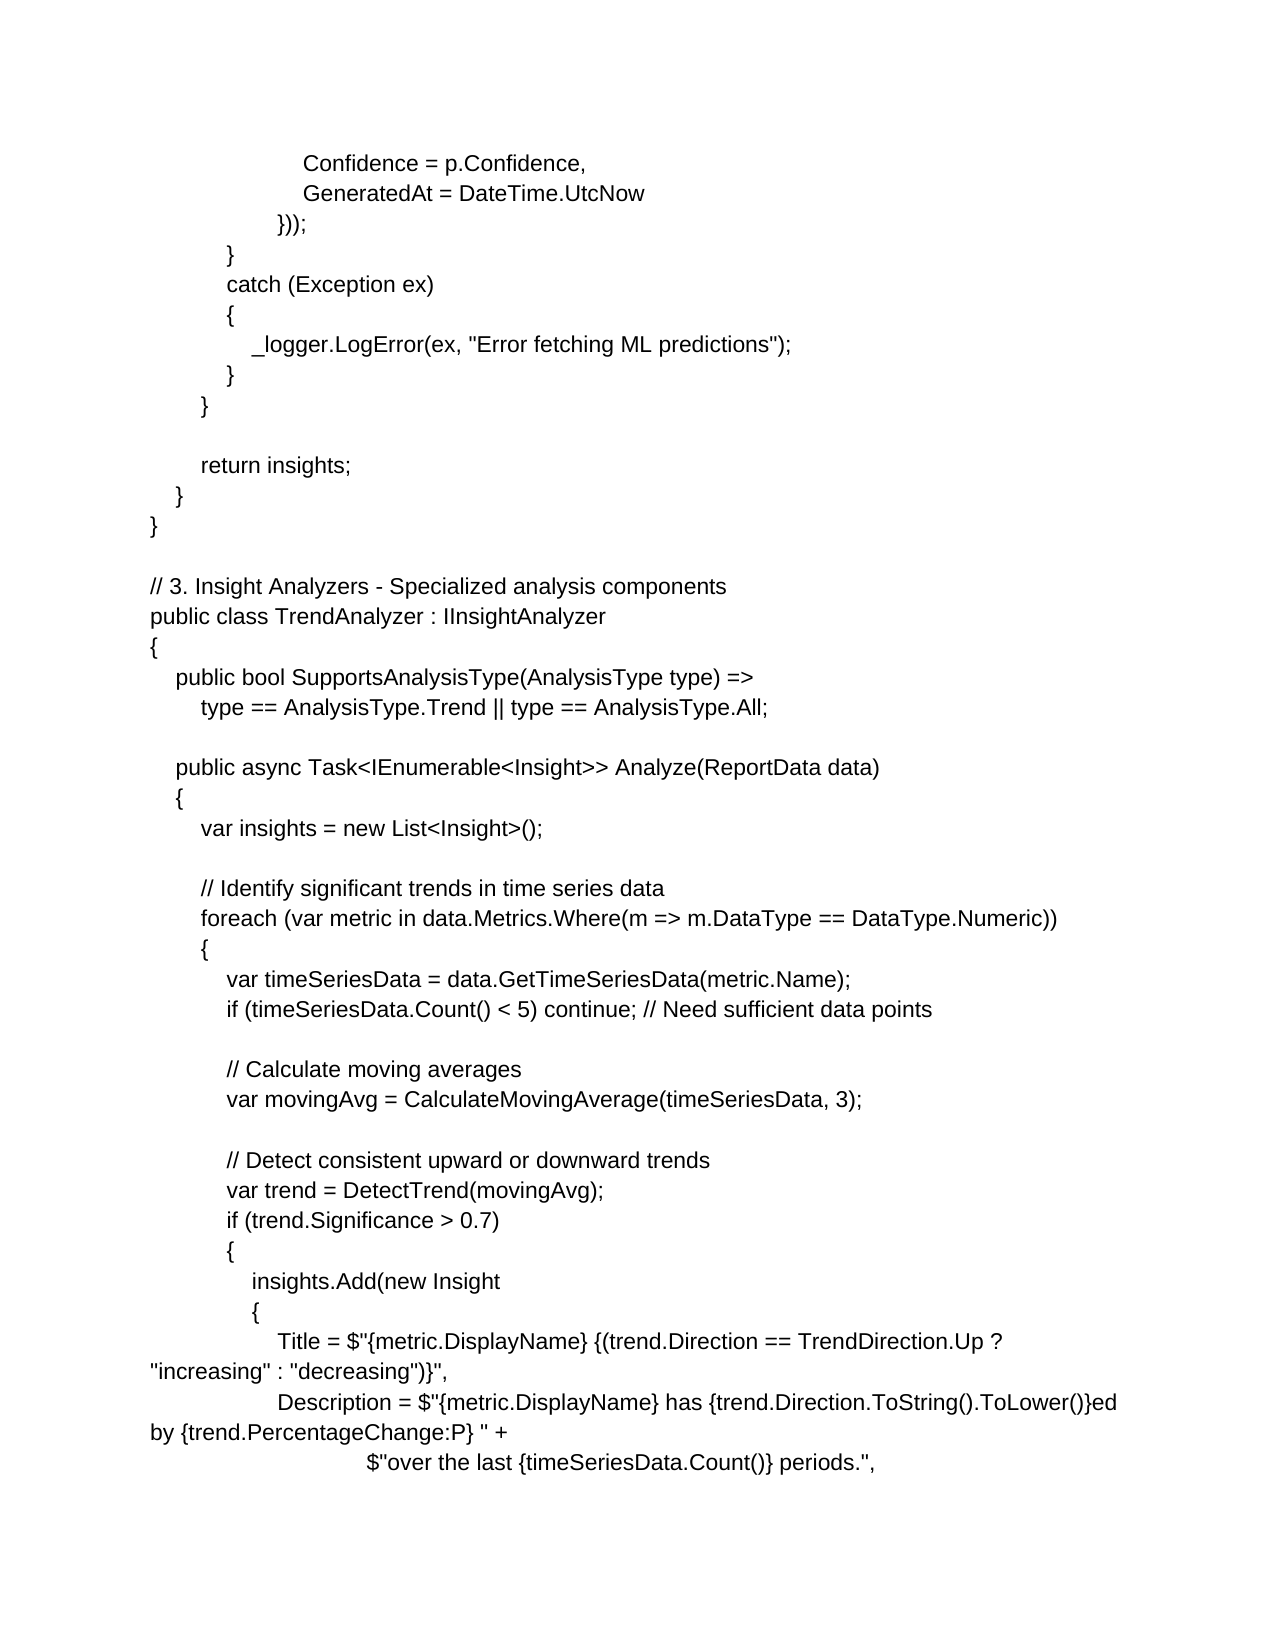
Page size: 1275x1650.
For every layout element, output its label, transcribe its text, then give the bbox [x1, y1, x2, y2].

text var movingAvg = CalculateMovingAverage(timeSeriesData, 3); [150, 1086, 1125, 1113]
text var trend = DetectTrend(movingAvg); [150, 1177, 1125, 1203]
text Description = $"{metric.DisplayName} has {trend.Direction.ToString().ToLower()}ed by {trend.PercentageChange:P} " + [150, 1388, 1125, 1445]
text insights.Add(new Insight [150, 1268, 1125, 1294]
text { [150, 784, 1125, 811]
text } [150, 482, 1125, 509]
text // Calculate moving averages [150, 1056, 1125, 1083]
text { [150, 301, 1125, 327]
text } [150, 392, 1125, 418]
text })); [150, 210, 1125, 237]
text // Identify significant trends in time series data [150, 875, 1125, 901]
text GeneratedAt = DateTime.UtcNow [150, 180, 1125, 207]
text { [150, 633, 1125, 660]
text } [150, 361, 1125, 388]
text public class TrendAnalyzer : IInsightAnalyzer [150, 603, 1125, 629]
text } [150, 512, 1125, 539]
text if (timeSeriesData.Count() < 5) continue; // Need sufficient data points [150, 996, 1125, 1022]
text $"over the last {timeSeriesData.Count()} periods.", [150, 1449, 1125, 1475]
text var timeSeriesData = data.GetTimeSeriesData(metric.Name); [150, 966, 1125, 992]
text // Detect consistent upward or downward trends [150, 1147, 1125, 1173]
text return insights; [150, 452, 1125, 478]
text var insights = new List<Insight>(); [150, 814, 1125, 841]
text catch (Exception ex) [150, 271, 1125, 297]
text public bool SupportsAnalysisType(AnalysisType type) => [150, 663, 1125, 690]
text } [150, 241, 1125, 267]
text if (trend.Significance > 0.7) [150, 1207, 1125, 1234]
text { [150, 935, 1125, 962]
text Title = $"{metric.DisplayName} {(trend.Direction == TrendDirection.Up ? "increasing" : "decreasing")}", [150, 1328, 1125, 1385]
text // 3. Insight Analyzers - Specialized analysis components [150, 573, 1125, 599]
text _logger.LogError(ex, "Error fetching ML predictions"); [150, 331, 1125, 358]
text type == AnalysisType.Trend || type == AnalysisType.All; [150, 694, 1125, 720]
text { [150, 1237, 1125, 1264]
text Confidence = p.Confidence, [150, 150, 1125, 176]
text public async Task<IEnumerable<Insight>> Analyze(ReportData data) [150, 754, 1125, 781]
text foreach (var metric in data.Metrics.Where(m => m.DataType == DataType.Numeric)) [150, 905, 1125, 932]
text { [150, 1298, 1125, 1324]
